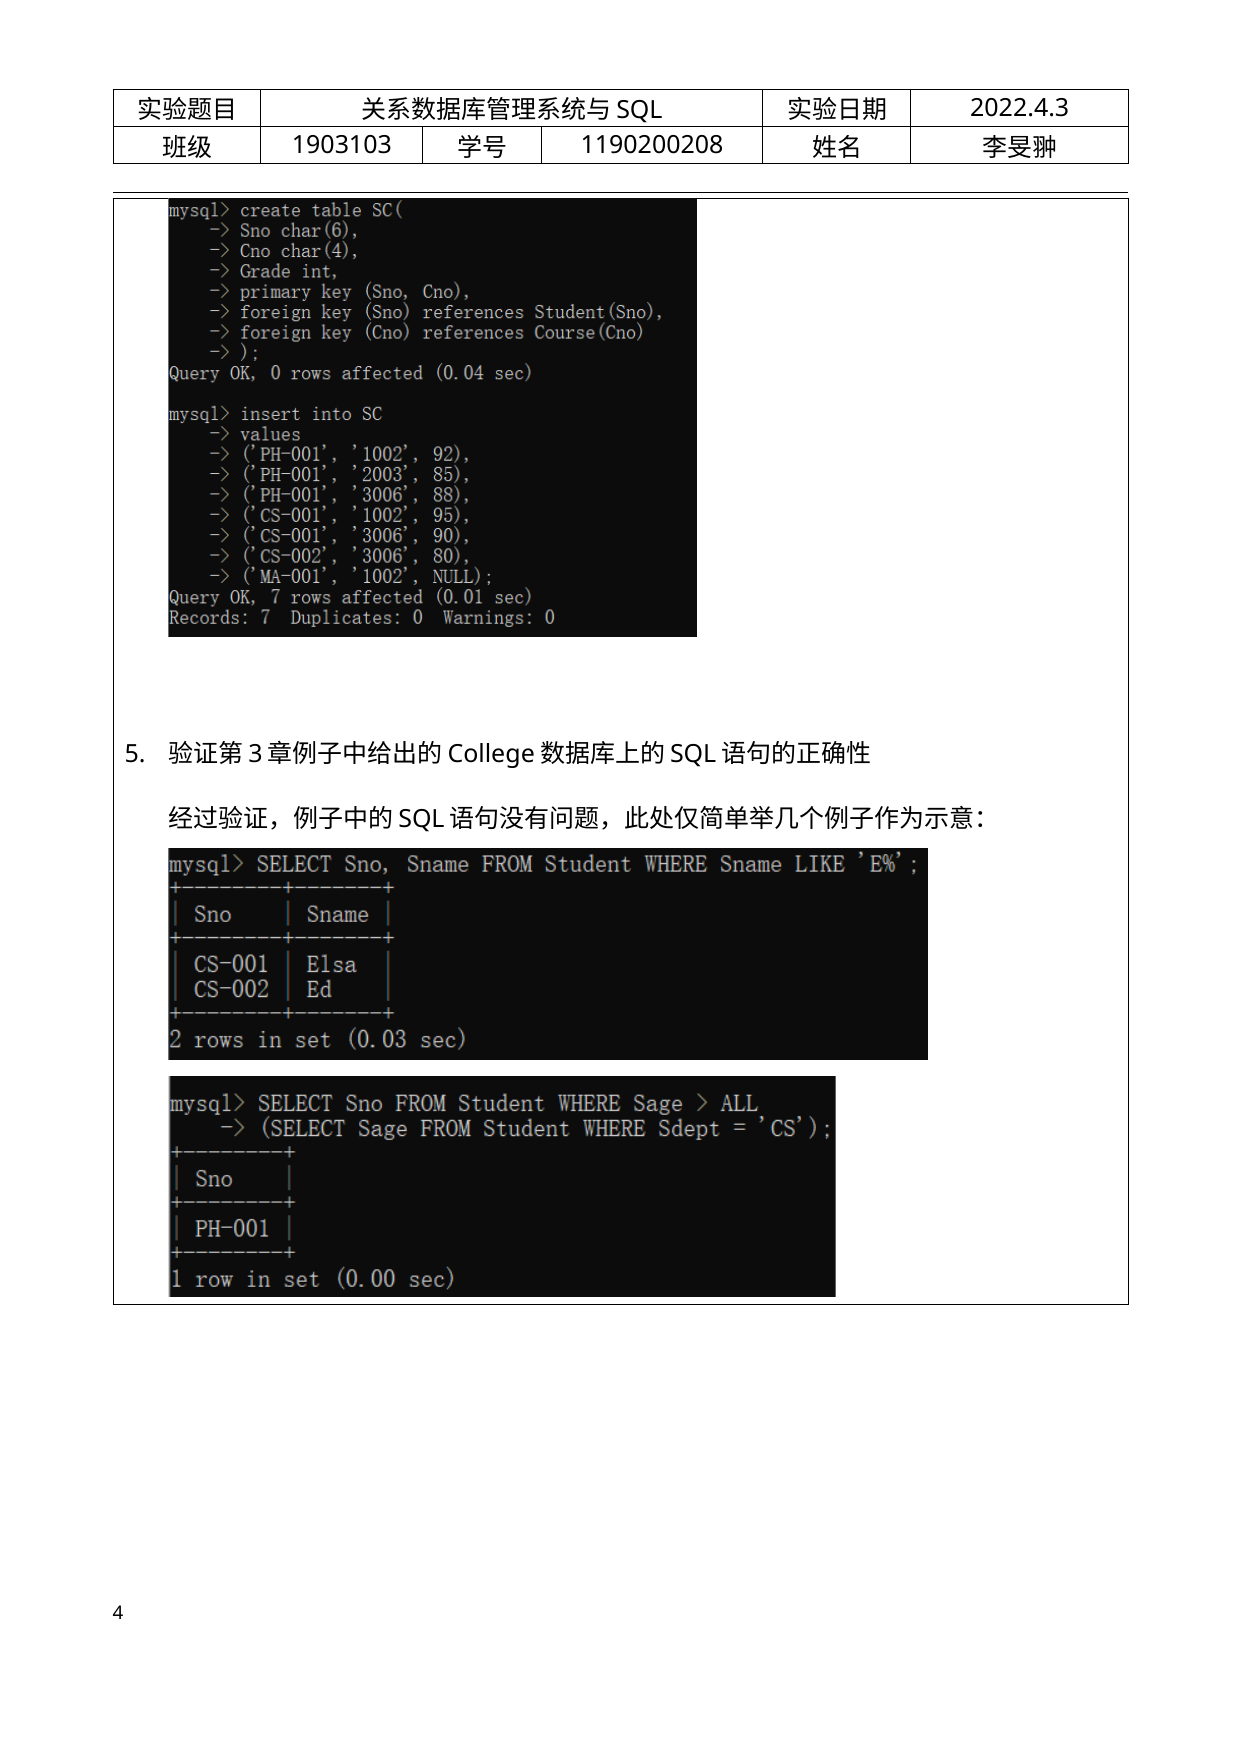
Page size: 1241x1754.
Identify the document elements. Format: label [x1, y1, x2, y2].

table_header [114, 199, 1128, 1304]
picture [168, 198, 697, 637]
picture [168, 848, 928, 1060]
picture [168, 1076, 836, 1297]
